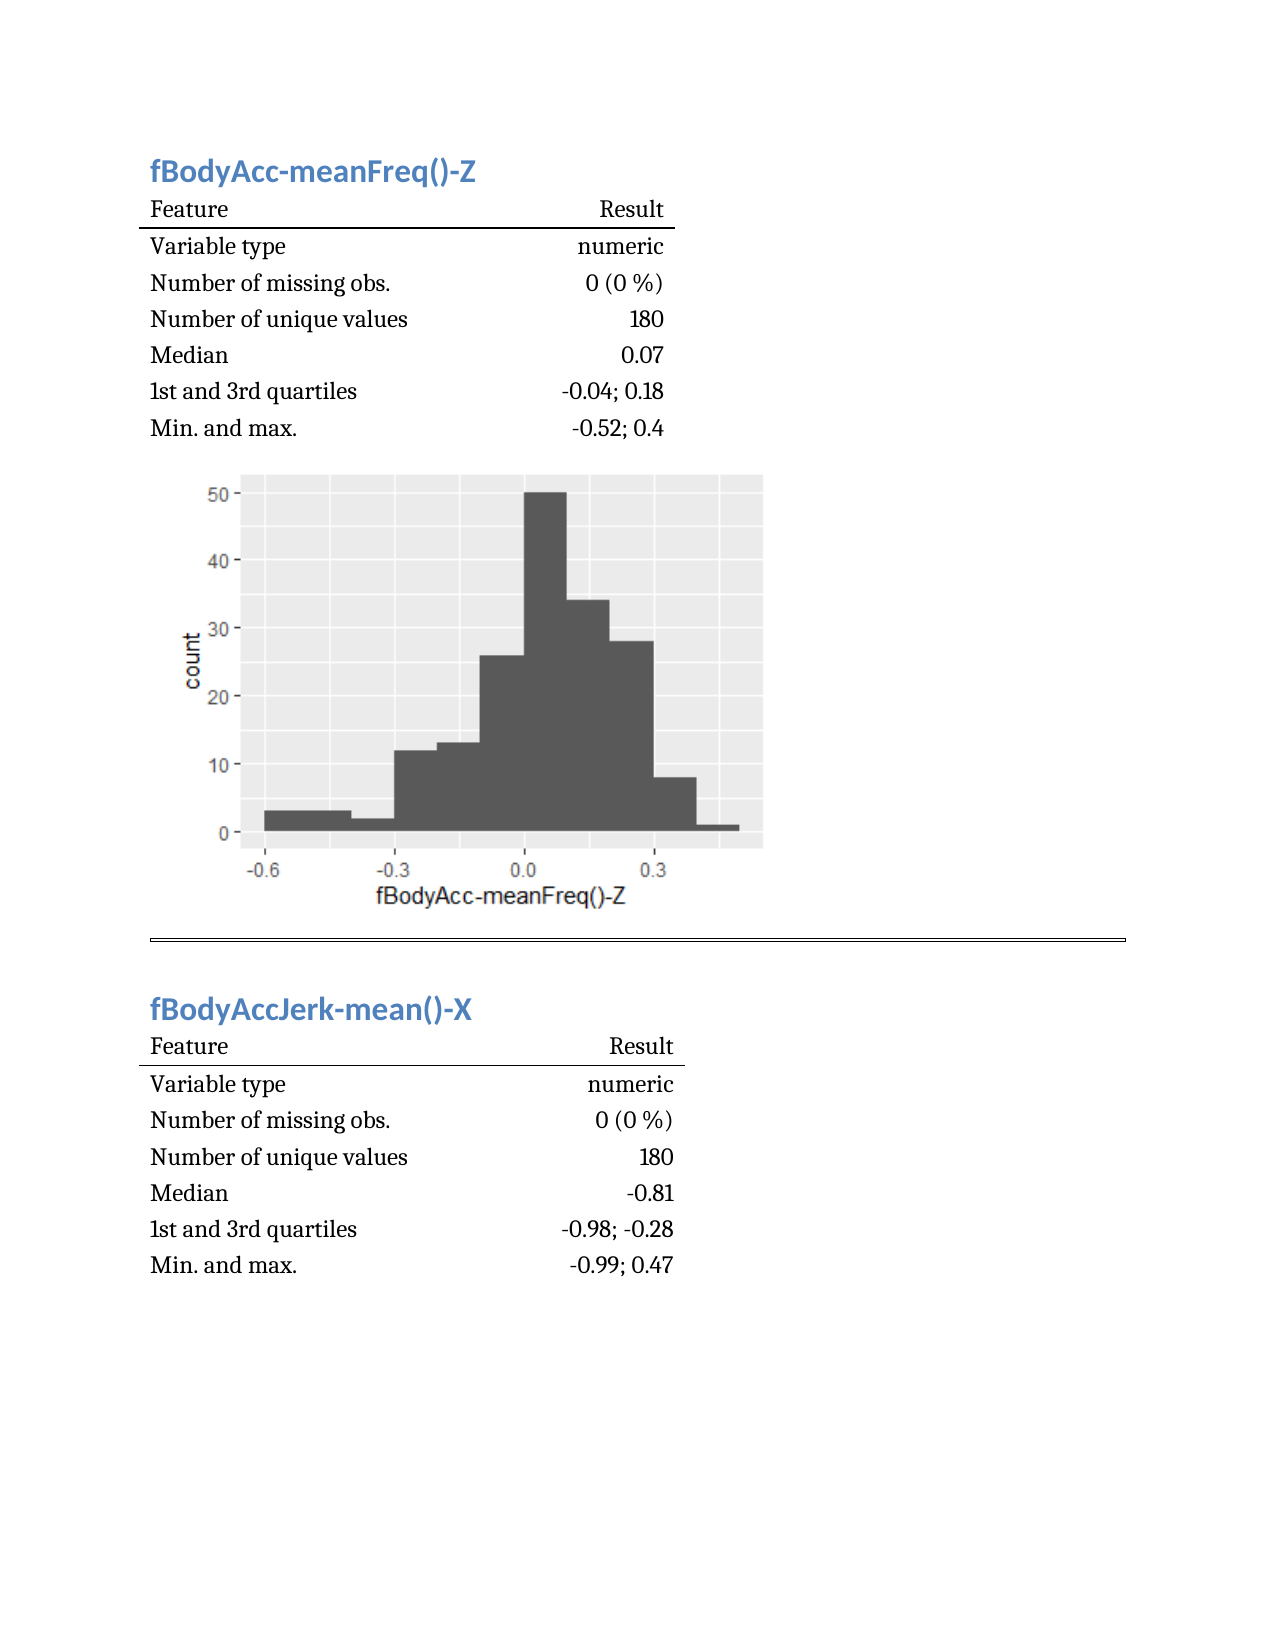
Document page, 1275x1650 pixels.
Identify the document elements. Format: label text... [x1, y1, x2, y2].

table_cell 0 (0 %) [487, 265, 675, 301]
picture [168, 464, 776, 920]
table_cell -0.04; 0.18 [487, 374, 675, 410]
table_cell Min. and max. [139, 1248, 485, 1284]
table_header Feature [139, 191, 487, 227]
table_cell -0.81 [485, 1175, 685, 1211]
table_cell numeric [485, 1066, 685, 1103]
table_cell Min. and max. [139, 410, 487, 446]
subtitle fBodyAcc-meanFreq()-Z [150, 150, 1125, 191]
subtitle fBodyAccJerk-mean()-X [150, 988, 1125, 1028]
table_cell -0.99; 0.47 [485, 1248, 685, 1284]
table_cell 1st and 3rd quartiles [139, 374, 487, 410]
table_header Feature [139, 1029, 485, 1065]
table_cell Number of unique values [139, 1139, 485, 1175]
table_cell 1st and 3rd quartiles [139, 1211, 485, 1248]
table_cell Number of missing obs. [139, 265, 487, 301]
table_header Result [487, 191, 675, 227]
table_cell -0.98; -0.28 [485, 1211, 685, 1248]
table_cell 0.07 [487, 337, 675, 373]
table_cell Variable type [139, 1066, 485, 1103]
table_cell 180 [487, 301, 675, 337]
table_cell Median [139, 337, 487, 373]
table_cell Number of unique values [139, 301, 487, 337]
table_cell 180 [485, 1139, 685, 1175]
table_cell Number of missing obs. [139, 1103, 485, 1139]
table_cell numeric [487, 229, 675, 265]
table_cell Variable type [139, 229, 487, 265]
table_header Result [485, 1029, 685, 1065]
table_cell -0.52; 0.4 [487, 410, 675, 446]
table_cell 0 (0 %) [485, 1103, 685, 1139]
table_cell Median [139, 1175, 485, 1211]
